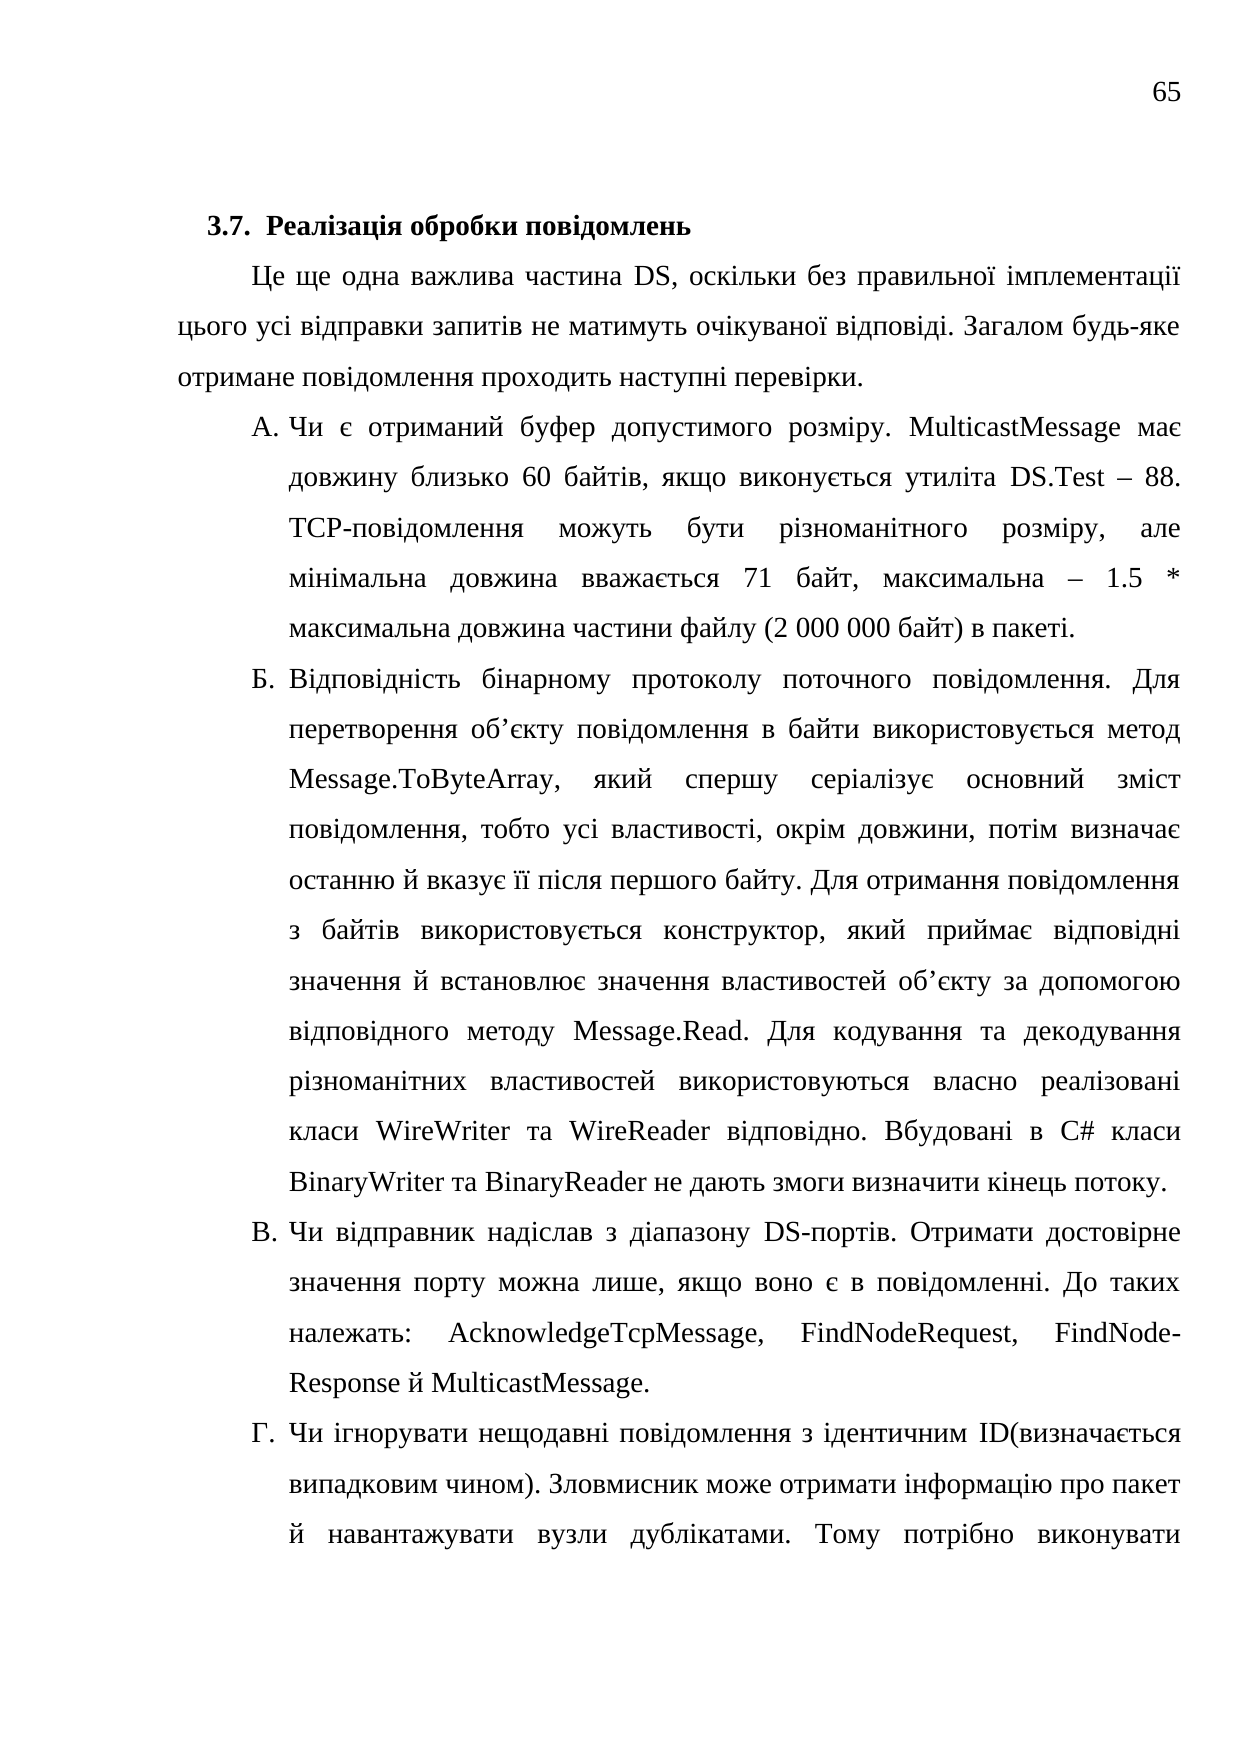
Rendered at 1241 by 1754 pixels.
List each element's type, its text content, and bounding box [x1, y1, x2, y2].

text Це ще одна важлива частина DS, оскільки без правильної імплементації цього усі відправки запитів не матимуть очікуваної відповіді. Загалом будь-яке отримане повідомлення проходить наступні перевірки. [177, 258, 1181, 392]
list Чи відправник надіслав з діапазону DS-портів. Отримати достовірне значення порту можна лише, якщо воно є в повідомленні. До таких належать: AcknowledgeTcpMessage, FindNodeRequest, FindNode-Response й MulticastMessage. [251, 1214, 1181, 1399]
subtitle Реалізація обробки повідомлень [207, 208, 1181, 241]
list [251, 1415, 1181, 1549]
list Відповідність бінарному протоколу поточного повідомлення. Для перетворення об’єкту повідомлення в байти використовується метод Message.ToByteArray, який спершу серіалізує основний зміст повідомлення, тобто усі властивості, окрім довжини, потім визначає останню й вказує її після першого байту. Для отримання повідомлення з байтів використовується конструктор, який приймає відповідні значення й встановлює значення властивостей об’єкту за допомогою відповідного методу Message.Read. Для кодування та декодування різноманітних властивостей використовуються власно реалізовані класи WireWriter та WireReader відповідно. Вбудовані в C# класи BinaryWriter та BinaryReader не дають змоги визначити кінець потоку. [251, 661, 1181, 1197]
list Чи є отриманий буфер допустимого розміру. MulticastMessage має довжину близько 60 байтів, якщо виконується утиліта DS.Test – 88. TCP-повідомлення можуть бути різноманітного розміру, але мінімальна довжина вважається 71 байт, максимальна – 1.5 * максимальна довжина частини файлу (2 000 000 байт) в пакеті. [251, 409, 1181, 644]
